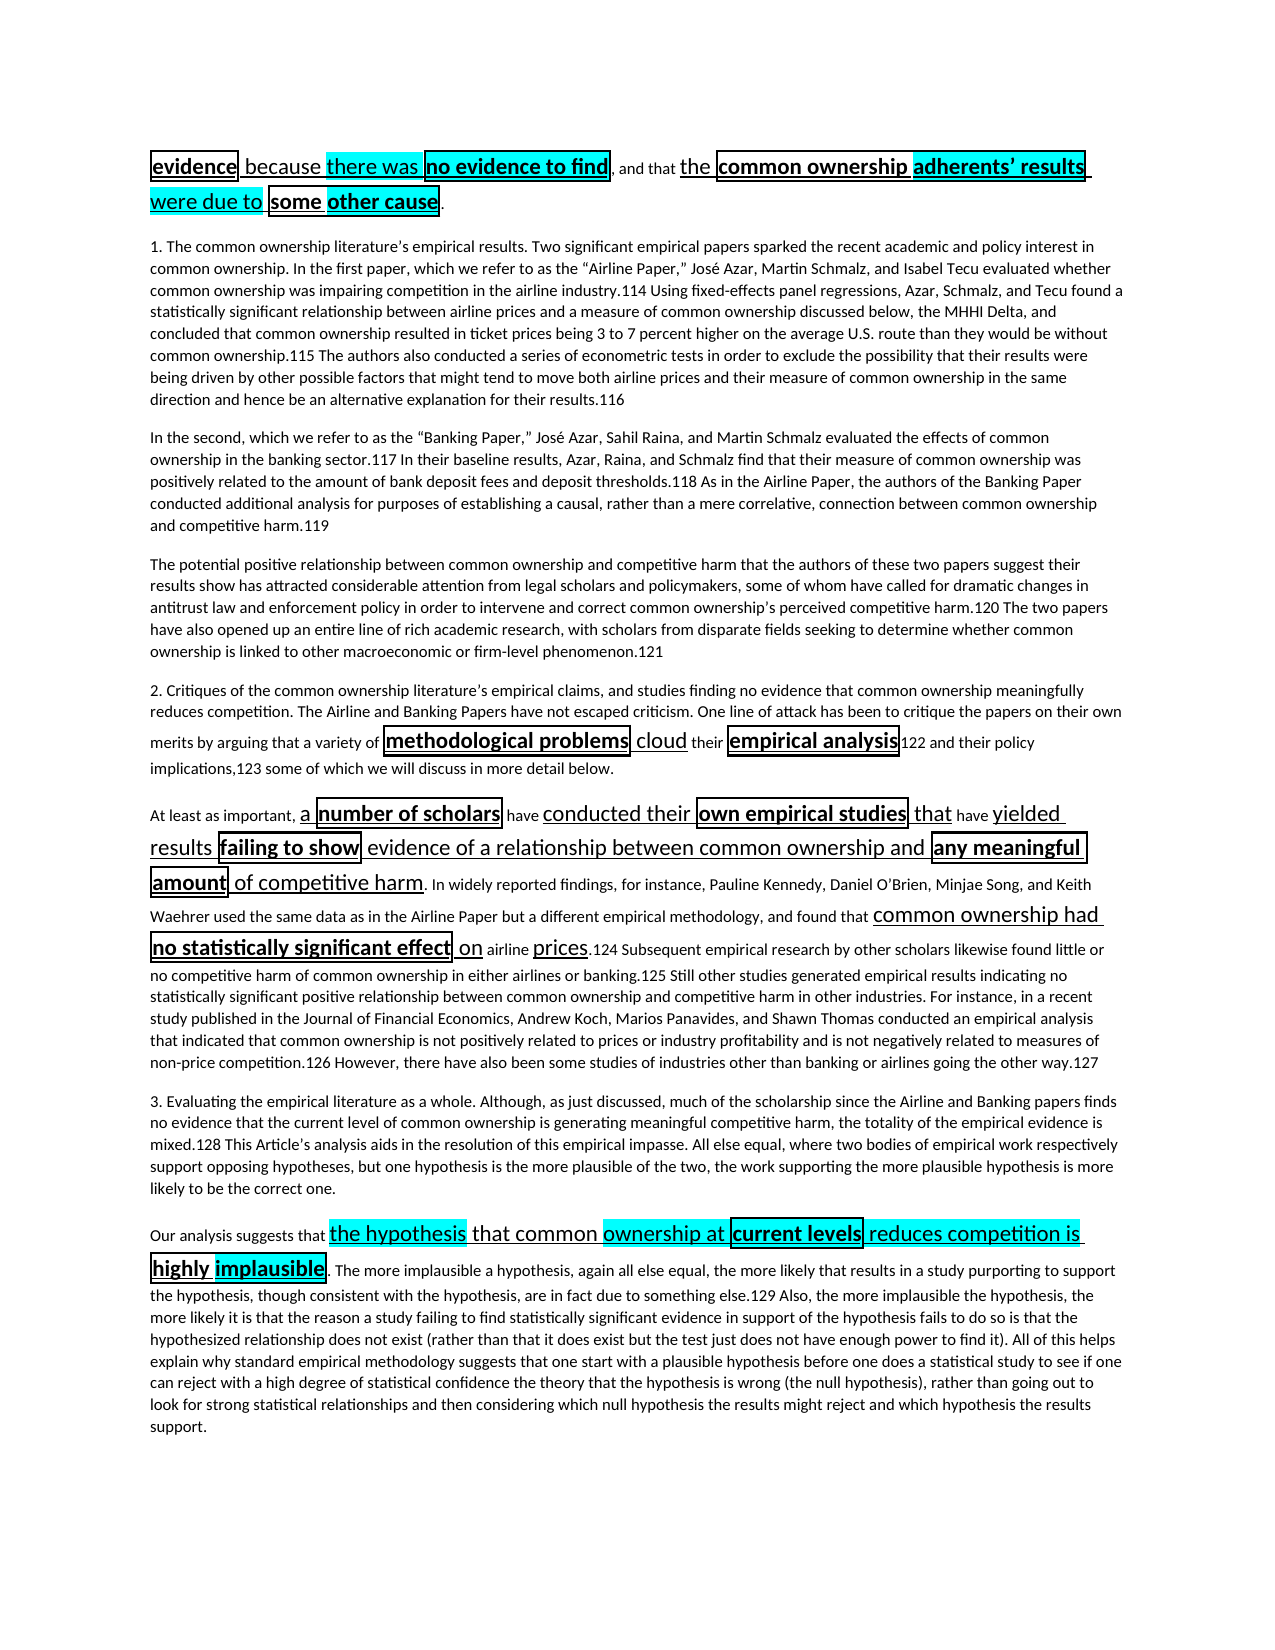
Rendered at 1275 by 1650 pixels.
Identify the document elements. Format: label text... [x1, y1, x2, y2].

text The potential positive relationship between common ownership and competitive harm that the authors of these two papers suggest their results show has attracted considerable attention from legal scholars and policymakers, some of whom have called for dramatic changes in antitrust law and enforcement policy in order to intervene and correct common ownership’s perceived competitive harm.120 The two papers have also opened up an entire line of rich academic research, with scholars from disparate fields seeking to determine whether common ownership is linked to other macroeconomic or firm-level phenomenon.121 [150, 554, 1125, 662]
text At least as important, a number of scholars have conducted their own empirical studies that have yielded results failing to show evidence of a relationship between common ownership and any meaningful amount of competitive harm. In widely reported findings, for instance, Pauline Kennedy, Daniel O’Brien, Minjae Song, and Keith Waehrer used the same data as in the Airline Paper but a different empirical methodology, and found that common ownership had no statistically significant effect on airline prices.124 Subsequent empirical research by other scholars likewise found little or no competitive harm of common ownership in either airlines or banking.125 Still other studies generated empirical results indicating no statistically significant positive relationship between common ownership and competitive harm in other industries. For instance, in a recent study published in the Journal of Financial Economics, Andrew Koch, Marios Panavides, and Shawn Thomas conducted an empirical analysis that indicated that common ownership is not positively related to prices or industry profitability and is not negatively related to measures of non-price competition.126 However, there have also been some studies of industries other than banking or airlines going the other way.127 [150, 797, 1125, 1073]
text 2. Critiques of the common ownership literature’s empirical claims, and studies finding no evidence that common ownership meaningfully reduces competition. The Airline and Banking Papers have not escaped criticism. One line of attack has been to critique the papers on their own merits by arguing that a variety of methodological problems cloud their empirical analysis122 and their policy implications,123 some of which we will discuss in more detail below. [150, 680, 1125, 778]
text 3. Evaluating the empirical literature as a whole. Although, as just discussed, much of the scholarship since the Airline and Banking papers finds no evidence that the current level of common ownership is generating meaningful competitive harm, the totality of the empirical evidence is mixed.128 This Article’s analysis aids in the resolution of this empirical impasse. All else equal, where two bodies of empirical work respectively support opposing hypotheses, but one hypothesis is the more plausible of the two, the work supporting the more plausible hypothesis is more likely to be the correct one. [150, 1091, 1125, 1199]
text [150, 150, 1125, 217]
text Our analysis suggests that the hypothesis that common ownership at current levels reduces competition is highly implausible. The more implausible a hypothesis, again all else equal, the more likely that results in a study purporting to support the hypothesis, though consistent with the hypothesis, are in fact due to something else.129 Also, the more implausible the hypothesis, the more likely it is that the reason a study failing to find statistically significant evidence in support of the hypothesis fails to do so is that the hypothesized relationship does not exist (rather than that it does exist but the test just does not have enough power to find it). All of this helps explain why standard empirical methodology suggests that one start with a plausible hypothesis before one does a statistical study to see if one can reject with a high degree of statistical confidence the theory that the hypothesis is wrong (the null hypothesis), rather than going out to look for strong statistical relationships and then considering which null hypothesis the results might reject and which hypothesis the results support. [150, 1217, 1125, 1437]
text In the second, which we refer to as the “Banking Paper,” José Azar, Sahil Raina, and Martin Schmalz evaluated the effects of common ownership in the banking sector.117 In their baseline results, Azar, Raina, and Schmalz find that their measure of common ownership was positively related to the amount of bank deposit fees and deposit thresholds.118 As in the Airline Paper, the authors of the Banking Paper conducted additional analysis for purposes of establishing a causal, rather than a mere correlative, connection between common ownership and competitive harm.119 [150, 428, 1125, 536]
text 1. The common ownership literature’s empirical results. Two significant empirical papers sparked the recent academic and policy interest in common ownership. In the first paper, which we refer to as the “Airline Paper,” José Azar, Martin Schmalz, and Isabel Tecu evaluated whether common ownership was impairing competition in the airline industry.114 Using fixed-effects panel regressions, Azar, Schmalz, and Tecu found a statistically significant relationship between airline prices and a measure of common ownership discussed below, the MHHI Delta, and concluded that common ownership resulted in ticket prices being 3 to 7 percent higher on the average U.S. route than they would be without common ownership.115 The authors also conducted a series of econometric tests in order to exclude the possibility that their results were being driven by other possible factors that might tend to move both airline prices and their measure of common ownership in the same direction and hence be an alternative explanation for their results.116 [150, 236, 1125, 409]
